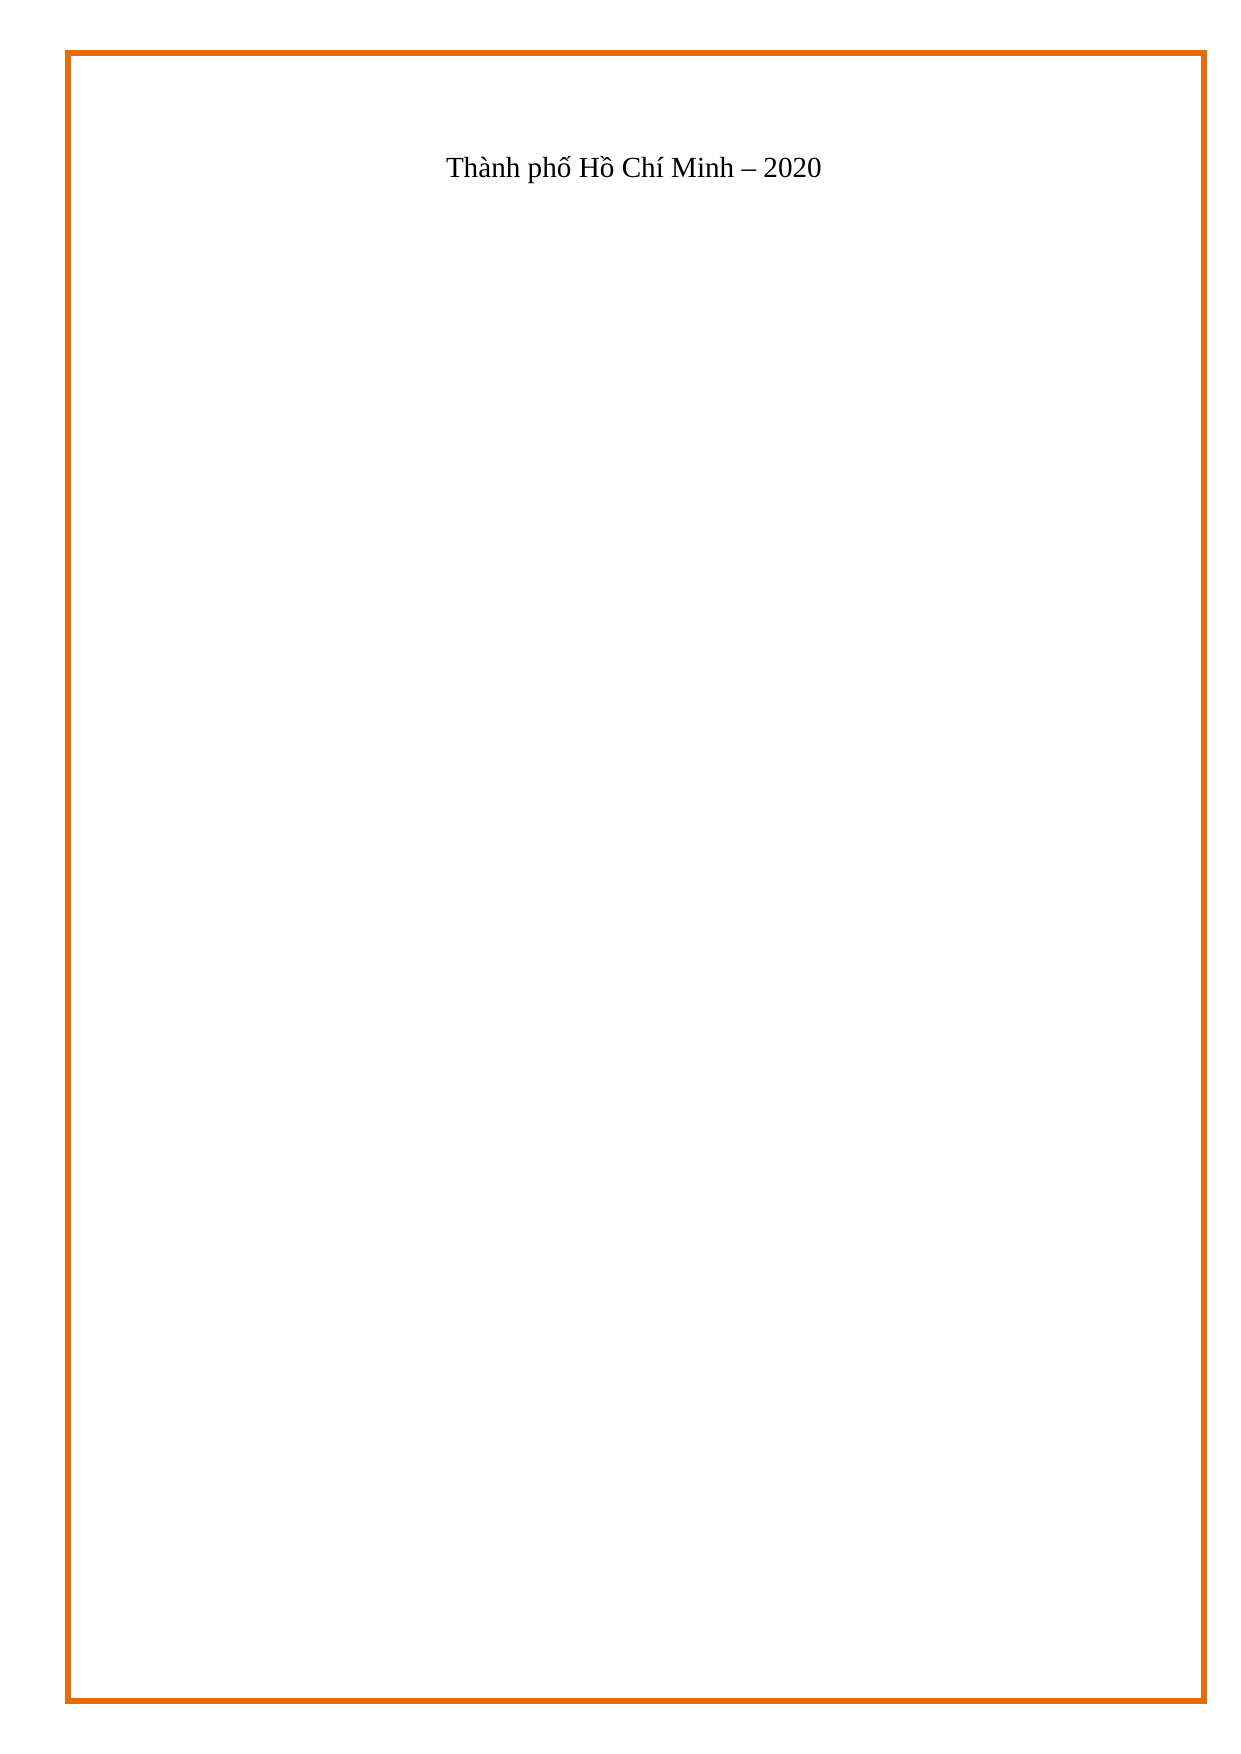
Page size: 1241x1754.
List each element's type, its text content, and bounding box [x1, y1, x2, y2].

text Thành phố Hồ Chí Minh – 2020 [177, 150, 1090, 183]
